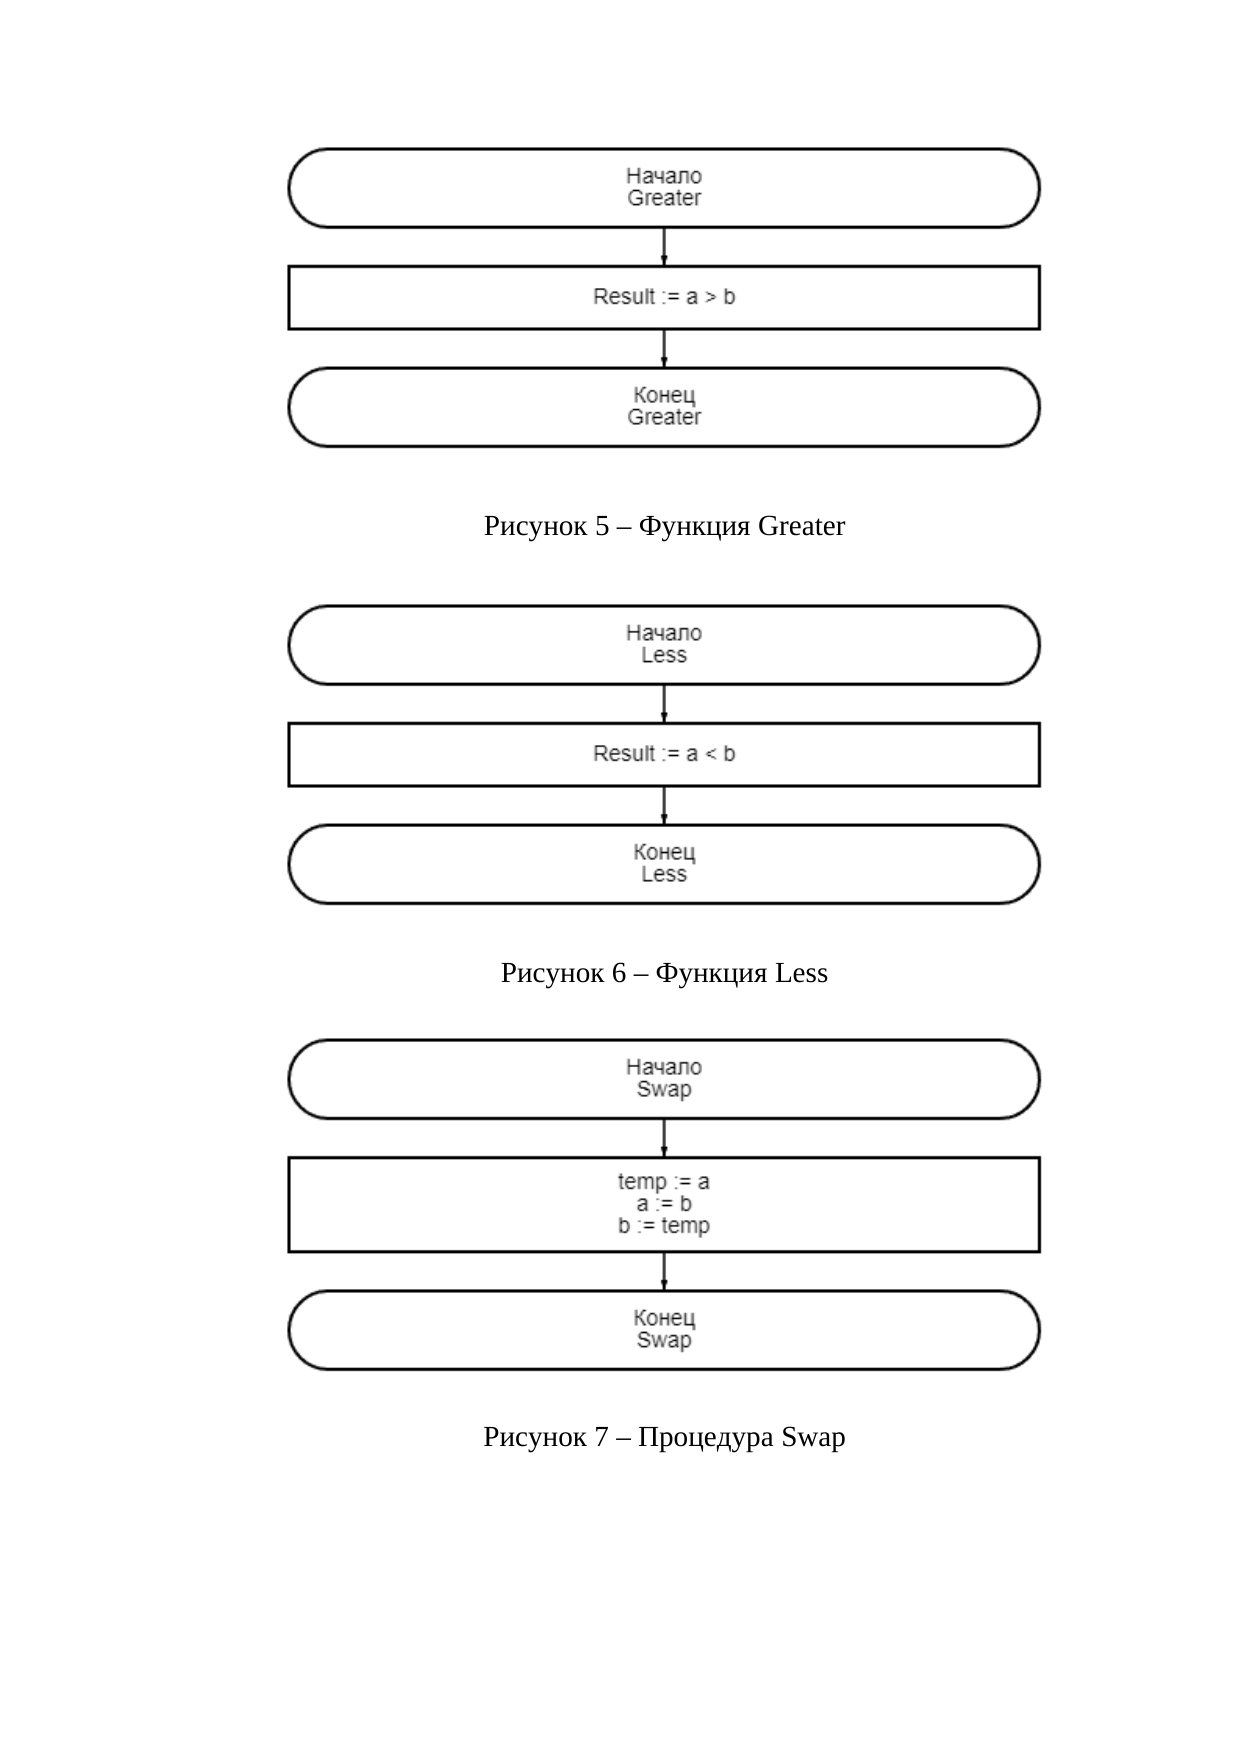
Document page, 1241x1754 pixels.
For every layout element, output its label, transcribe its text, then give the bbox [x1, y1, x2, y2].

text Рисунок 5 – Функция Greater [177, 508, 1152, 542]
text Рисунок 6 – Функция Less [177, 955, 1152, 989]
text Рисунок 7 – Процедура Swap [177, 1419, 1152, 1452]
picture [258, 575, 1071, 935]
picture [258, 1009, 1071, 1401]
picture [258, 118, 1071, 478]
